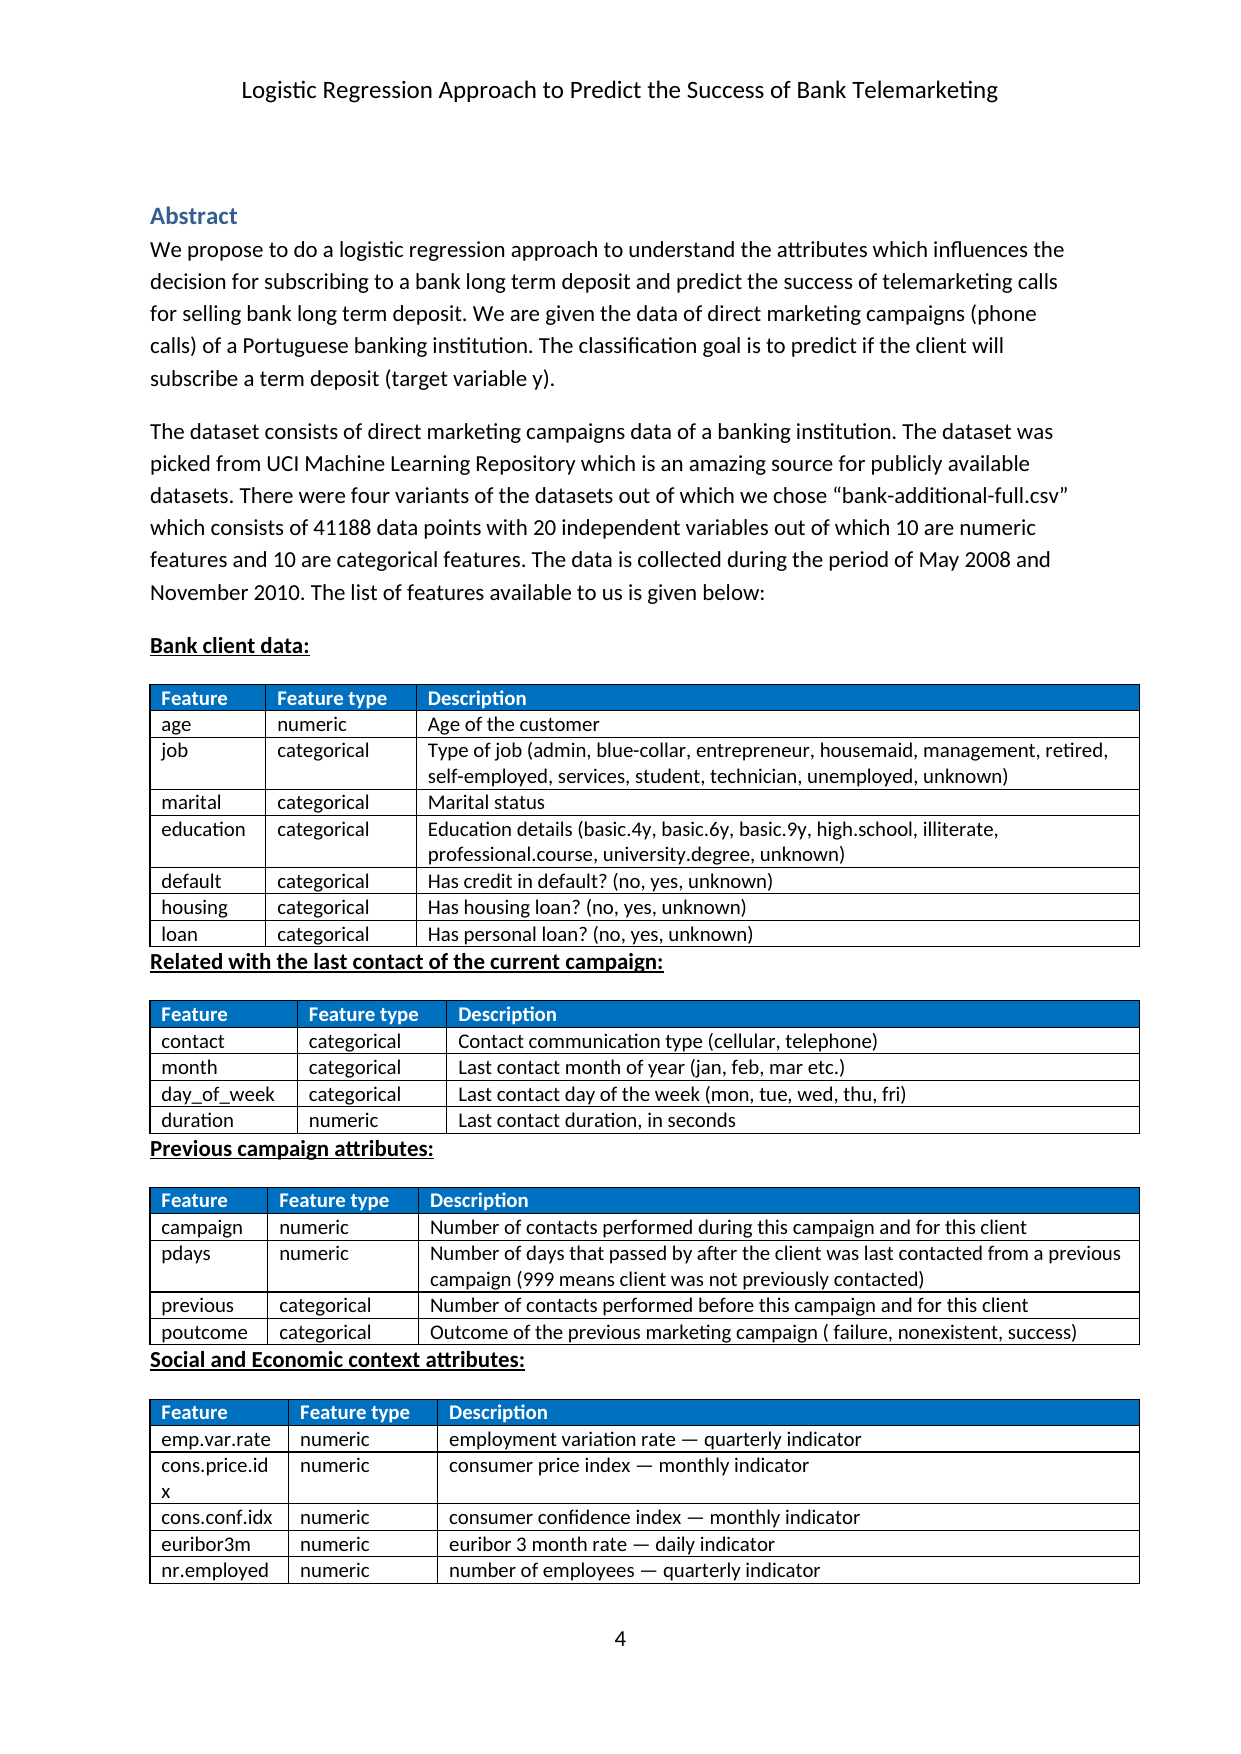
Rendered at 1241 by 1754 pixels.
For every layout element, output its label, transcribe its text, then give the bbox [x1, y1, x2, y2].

table_cell categorical [298, 1028, 446, 1053]
table_cell categorical [298, 1054, 446, 1080]
table_cell Age of the customer [417, 711, 1139, 737]
table_cell cons.price.idx [151, 1453, 288, 1503]
table_cell Has housing loan? (no, yes, unknown) [417, 894, 1139, 920]
text Social and Economic context attributes: [150, 1345, 1090, 1373]
table_cell categorical [268, 1293, 418, 1318]
table_cell numeric [289, 1504, 437, 1530]
table_cell numeric [268, 1241, 418, 1291]
table_cell categorical [266, 921, 416, 946]
table_cell Marital status [417, 790, 1139, 815]
table_header Feature [151, 1188, 267, 1213]
table_cell categorical [266, 868, 416, 893]
table_cell categorical [266, 790, 416, 815]
table_cell numeric [289, 1531, 437, 1556]
table_cell Last contact day of the week (mon, tue, wed, thu, fri) [447, 1081, 1139, 1106]
table_header Feature [151, 1400, 288, 1425]
table_cell employment variation rate — quarterly indicator [438, 1426, 1139, 1451]
table_cell Type of job (admin, blue-collar, entrepreneur, housemaid, management, retired, self-employed, services, student, technician, unemployed, unknown) [417, 738, 1139, 788]
table_cell numeric [268, 1214, 418, 1239]
table_header Feature type [298, 1001, 446, 1027]
table_cell pdays [151, 1241, 267, 1291]
text Related with the last contact of the current campaign: [150, 947, 1090, 975]
table_cell Contact communication type (cellular, telephone) [447, 1028, 1139, 1053]
table_cell Last contact month of year (jan, feb, mar etc.) [447, 1054, 1139, 1080]
table_header Feature [151, 685, 265, 710]
table_cell categorical [298, 1081, 446, 1106]
table_cell housing [151, 894, 265, 920]
table_cell loan [151, 921, 265, 946]
table_header Description [438, 1400, 1139, 1425]
table_header Description [417, 685, 1139, 710]
text The dataset consists of direct marketing campaigns data of a banking institution. The dataset was picked from UCI Machine Learning Repository which is an amazing source for publicly available datasets. There were four variants of the datasets out of which we chose “bank-additional-full.csv” which consists of 41188 data points with 20 independent variables out of which 10 are numeric features and 10 are categorical features. The data is collected during the period of May 2008 and November 2010. The list of features available to us is given below: [150, 417, 1090, 606]
table_cell consumer price index — monthly indicator [438, 1453, 1139, 1503]
table_cell numeric [266, 711, 416, 737]
table_cell numeric [289, 1426, 437, 1451]
table_cell default [151, 868, 265, 893]
table_cell previous [151, 1293, 267, 1318]
table_cell education [151, 816, 265, 867]
table_cell Has credit in default? (no, yes, unknown) [417, 868, 1139, 893]
table_cell job [151, 738, 265, 788]
table_cell nr.employed [151, 1557, 288, 1583]
text Previous campaign attributes: [150, 1134, 1090, 1162]
table_cell Number of contacts performed during this campaign and for this client [419, 1214, 1139, 1239]
table_cell Has personal loan? (no, yes, unknown) [417, 921, 1139, 946]
table_cell Number of days that passed by after the client was last contacted from a previous campaign (999 means client was not previously contacted) [419, 1241, 1139, 1291]
subtitle Abstract [150, 200, 1090, 231]
table_cell cons.conf.idx [151, 1504, 288, 1530]
table_cell contact [151, 1028, 297, 1053]
table_header Description [419, 1188, 1139, 1213]
table_cell euribor 3 month rate — daily indicator [438, 1531, 1139, 1556]
table_cell euribor3m [151, 1531, 288, 1556]
table_cell month [151, 1054, 297, 1080]
table_header Feature type [266, 685, 416, 710]
table_cell Number of contacts performed before this campaign and for this client [419, 1293, 1139, 1318]
table_header Feature type [289, 1400, 437, 1425]
table_cell Outcome of the previous marketing campaign ( failure, nonexistent, success) [419, 1319, 1139, 1344]
table_cell age [151, 711, 265, 737]
table_cell categorical [266, 894, 416, 920]
table_cell categorical [266, 816, 416, 867]
table_cell day_of_week [151, 1081, 297, 1106]
table_cell consumer confidence index — monthly indicator [438, 1504, 1139, 1530]
table_cell categorical [266, 738, 416, 788]
table_cell marital [151, 790, 265, 815]
table_cell categorical [268, 1319, 418, 1344]
table_header Feature [151, 1001, 297, 1027]
text We propose to do a logistic regression approach to understand the attributes which influences the decision for subscribing to a bank long term deposit and predict the success of telemarketing calls for selling bank long term deposit. We are given the data of direct marketing campaigns (phone calls) of a Portuguese banking institution. The classification goal is to predict if the client will subscribe a term deposit (target variable y). [150, 235, 1090, 392]
table_cell poutcome [151, 1319, 267, 1344]
table_cell numeric [298, 1107, 446, 1133]
table_cell numeric [289, 1453, 437, 1503]
table_header Feature type [268, 1188, 418, 1213]
text Bank client data: [150, 631, 1090, 659]
table_cell emp.var.rate [151, 1426, 288, 1451]
table_cell Education details (basic.4y, basic.6y, basic.9y, high.school, illiterate, professional.course, university.degree, unknown) [417, 816, 1139, 867]
table_header Description [447, 1001, 1139, 1027]
table_cell number of employees — quarterly indicator [438, 1557, 1139, 1583]
table_cell numeric [289, 1557, 437, 1583]
table_cell Last contact duration, in seconds [447, 1107, 1139, 1133]
table_cell campaign [151, 1214, 267, 1239]
table_cell duration [151, 1107, 297, 1133]
